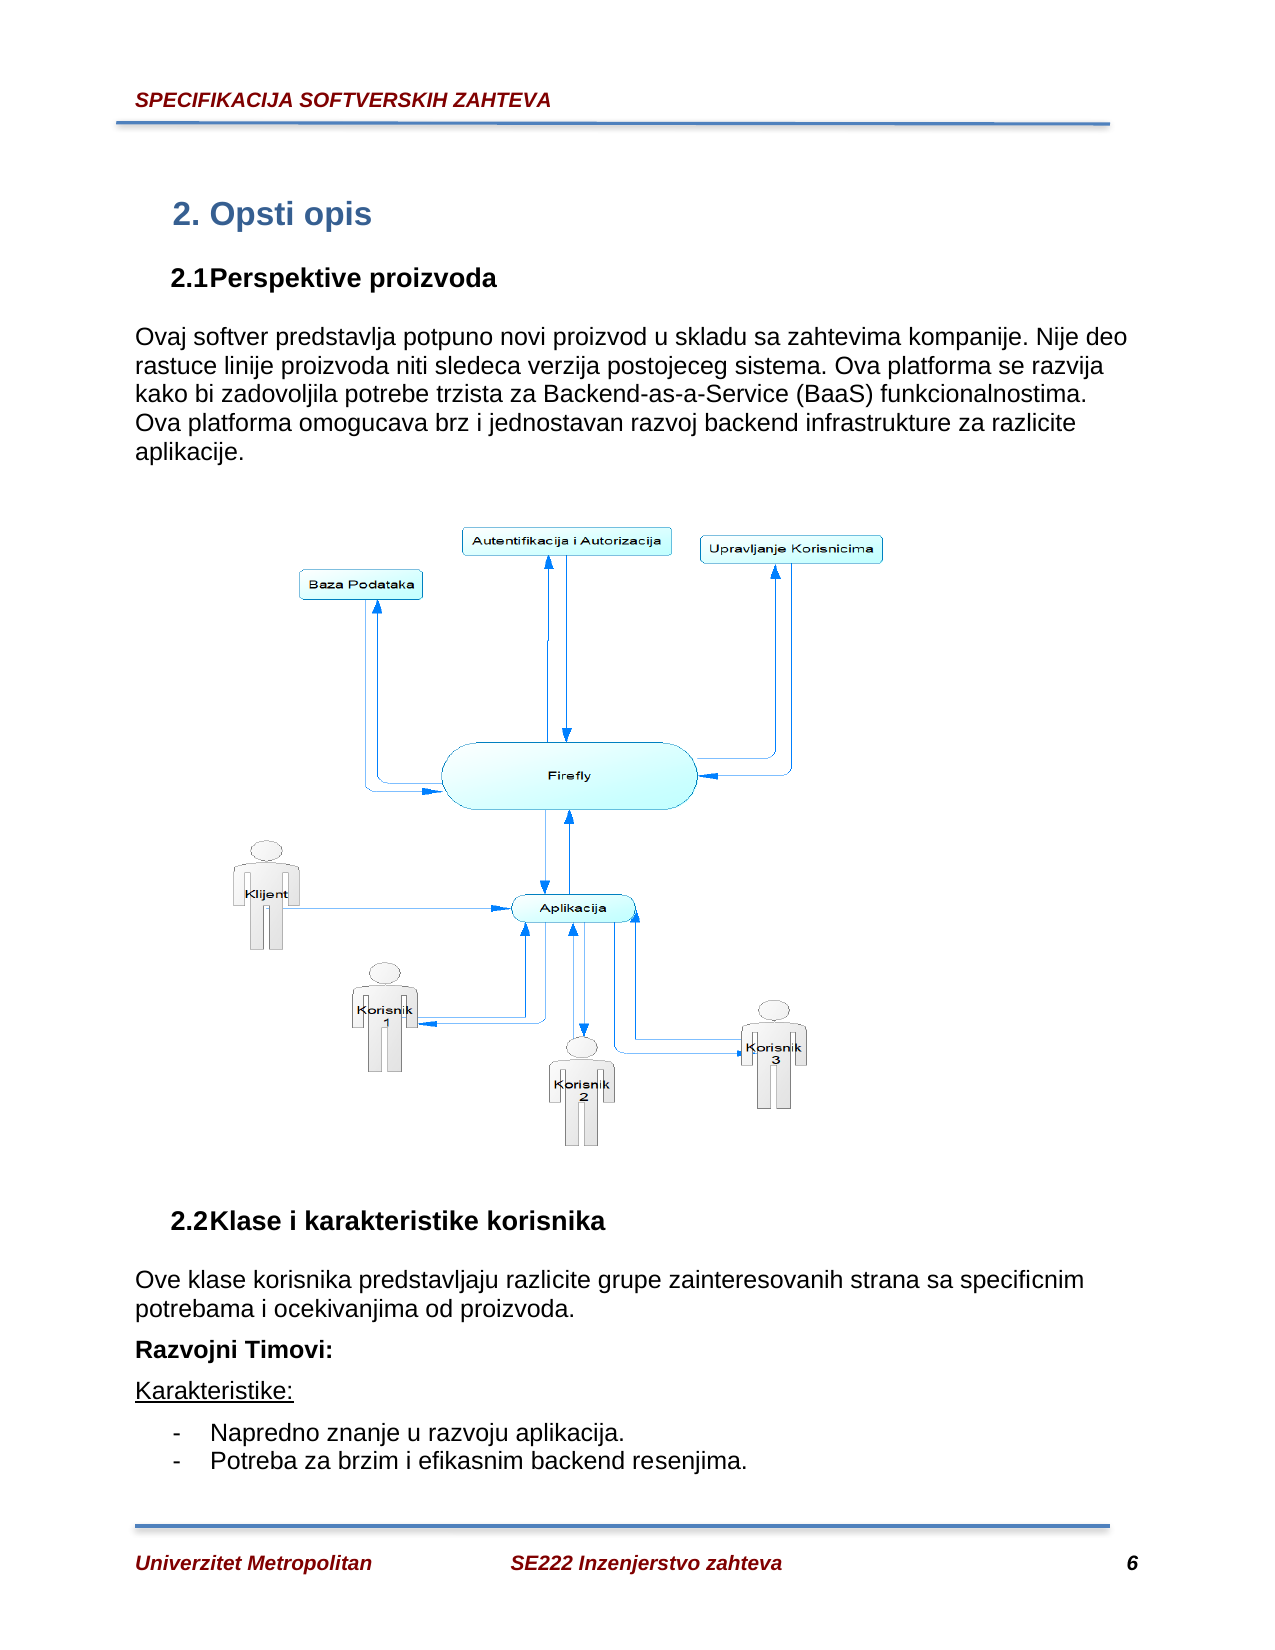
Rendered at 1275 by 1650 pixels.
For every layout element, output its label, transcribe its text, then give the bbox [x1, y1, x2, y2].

subtitle Klase i karakteristike korisnika [170, 1204, 1140, 1236]
list Napredno znanje u razvoju aplikacija. [172, 1417, 1140, 1446]
text Ove klase korisnika predstavljaju razlicite grupe zainteresovanih strana sa specificnim potrebama i ocekivanjima od proizvoda. [135, 1265, 1140, 1322]
picture [135, 478, 1049, 1176]
list Potreba za brzim i efikasnim backend resenjima. [172, 1446, 1140, 1475]
text Razvojni Timovi: [135, 1335, 1140, 1364]
subtitle Opsti opis [172, 194, 1140, 232]
subtitle Perspektive proizvoda [170, 262, 1140, 293]
text Karakteristike: [135, 1376, 1140, 1405]
text Ovaj softver predstavlja potpuno novi proizvod u skladu sa zahtevima kompanije. Nije deo rastuce linije proizvoda niti sledeca verzija postojeceg sistema. Ova platforma se razvija kako bi zadovoljila potrebe trzista za Backend-as-a-Service (BaaS) funkcionalnostima. Ova platforma omogucava brz i jednostavan razvoj backend infrastrukture za razlicite aplikacije. [135, 322, 1140, 466]
